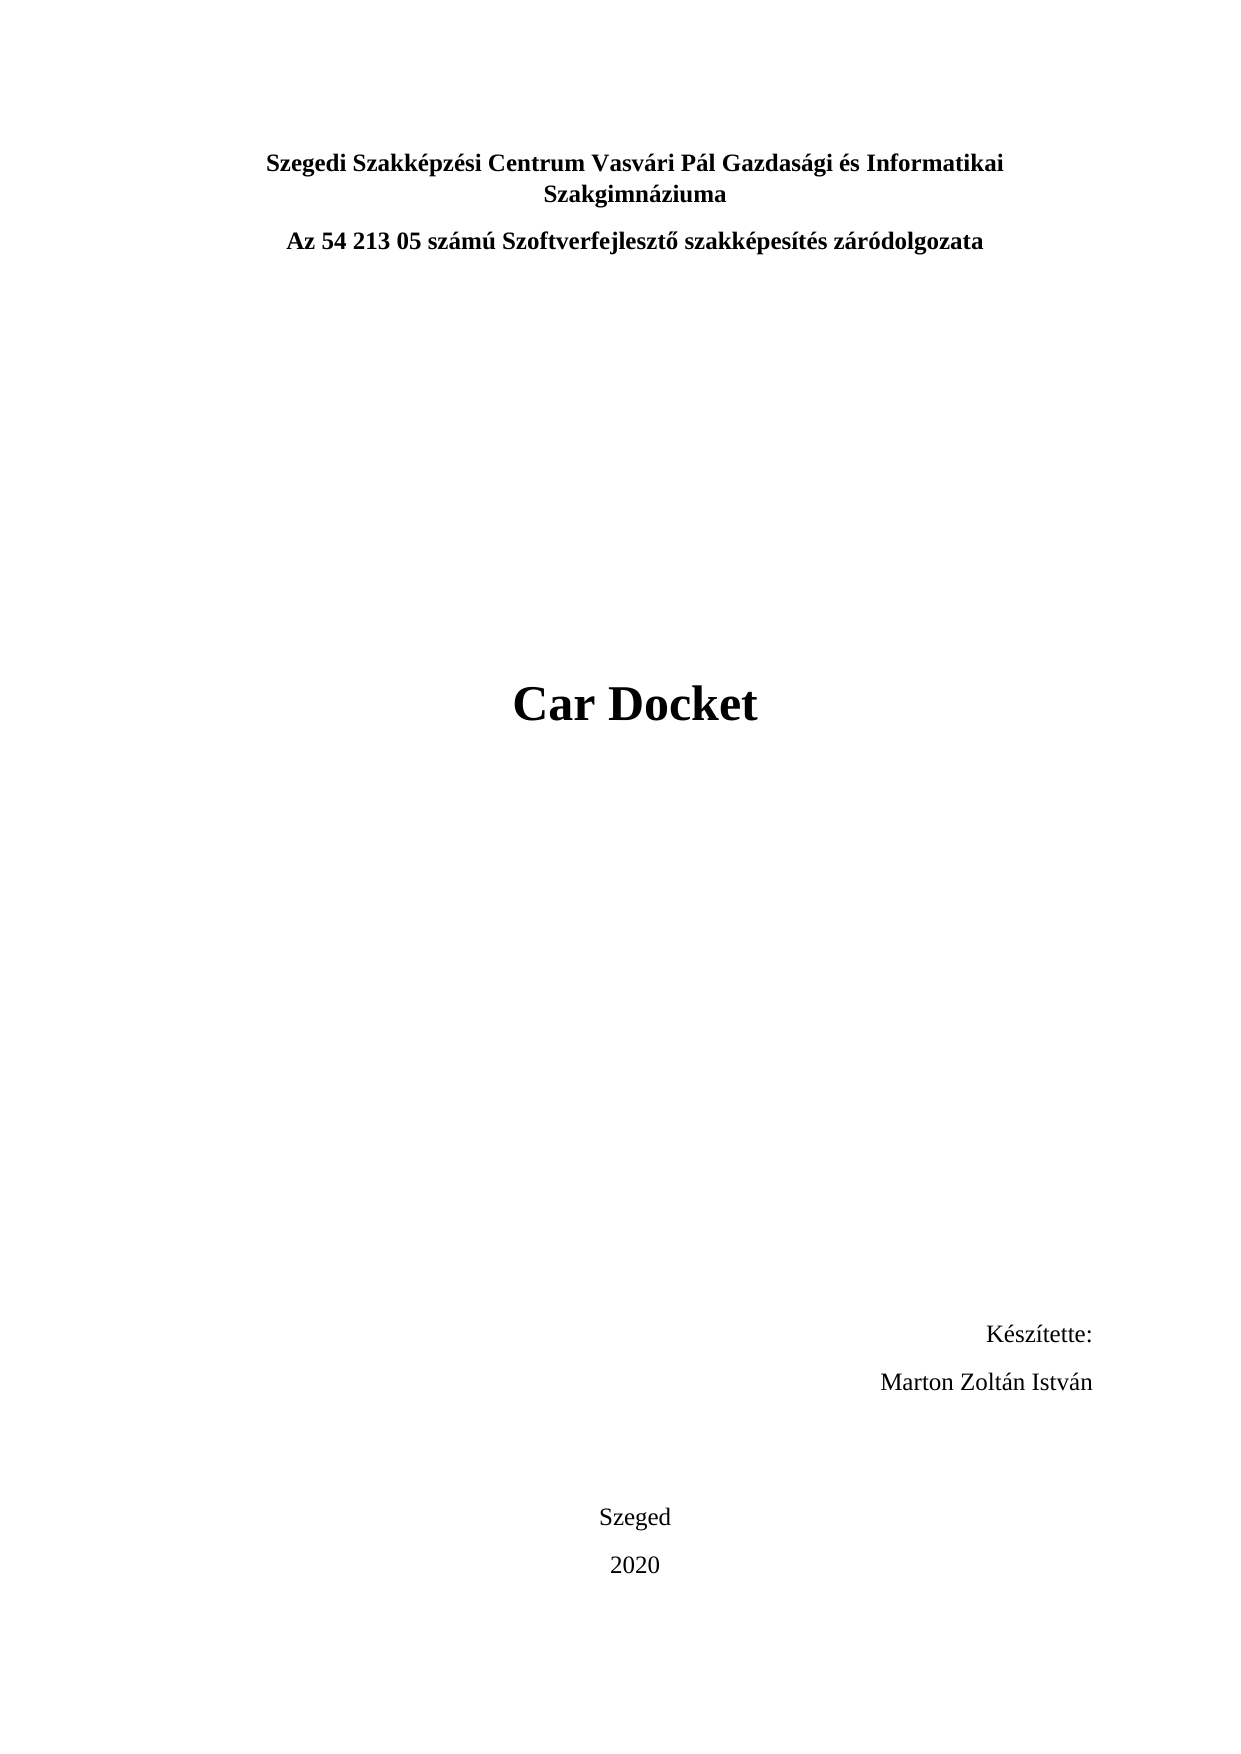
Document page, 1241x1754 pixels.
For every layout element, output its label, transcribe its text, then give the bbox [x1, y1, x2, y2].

text Készítette: [177, 1319, 1093, 1348]
text Az 54 213 05 számú Szoftverfejlesztő szakképesítés záródolgozata [177, 226, 1093, 255]
text Szegedi Szakképzési Centrum Vasvári Pál Gazdasági és Informatikai Szakgimnáziuma [177, 148, 1093, 207]
text 2020 [177, 1550, 1093, 1579]
text Marton Zoltán István [177, 1367, 1093, 1396]
subtitle Car Docket [177, 674, 1093, 732]
text Szeged [177, 1502, 1093, 1531]
